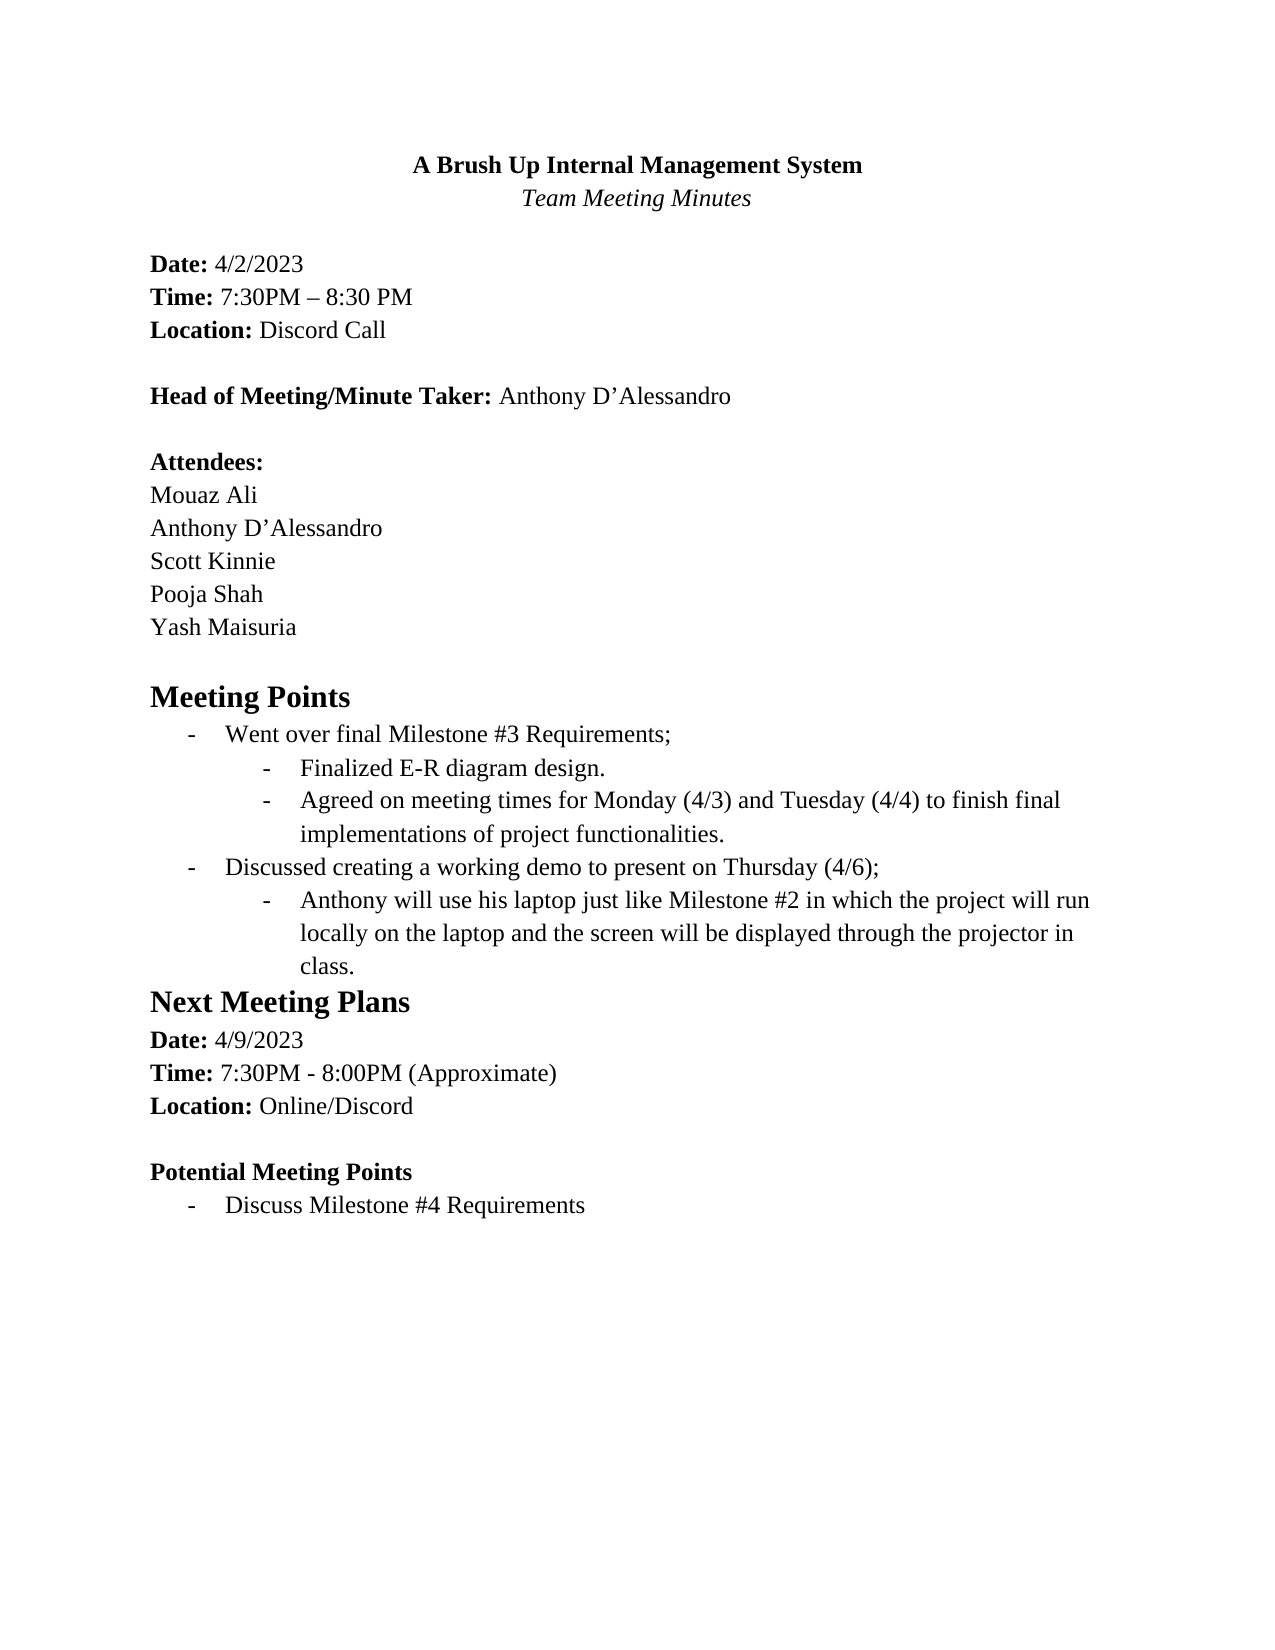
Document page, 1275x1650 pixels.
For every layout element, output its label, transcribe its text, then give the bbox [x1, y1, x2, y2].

text A Brush Up Internal Management System [150, 150, 1125, 179]
text Anthony D’Alessandro [150, 513, 1125, 542]
text Location: Online/Discord [150, 1091, 1125, 1120]
text Yash Maisuria [150, 612, 1125, 641]
list Discuss Milestone #4 Requirements [187, 1190, 1125, 1219]
text Time: 7:30PM – 8:30 PM [150, 282, 1125, 311]
text Team Meeting Minutes [150, 183, 1125, 212]
text Scott Kinnie [150, 546, 1125, 575]
list Went over final Milestone #3 Requirements; [187, 719, 1125, 748]
text Mouaz Ali [150, 480, 1125, 509]
text Next Meeting Plans [150, 984, 1125, 1020]
text Time: 7:30PM - 8:00PM (Approximate) [150, 1058, 1125, 1087]
text Date: 4/9/2023 [150, 1025, 1125, 1054]
list Anthony will use his laptop just like Milestone #2 in which the project will run locally on the laptop and the screen will be displayed through the projector in class. [262, 885, 1125, 979]
list Finalized E-R diagram design. [262, 753, 1125, 781]
text Attendees: [150, 447, 1125, 476]
text Potential Meeting Points [150, 1157, 1125, 1186]
text Date: 4/2/2023 [150, 249, 1125, 278]
text Meeting Points [150, 678, 1125, 714]
text Head of Meeting/Minute Taker: Anthony D’Alessandro [150, 381, 1125, 410]
list Agreed on meeting times for Monday (4/3) and Tuesday (4/4) to finish final implementations of project functionalities. [262, 786, 1125, 847]
text Location: Discord Call [150, 315, 1125, 344]
list Discussed creating a working demo to present on Thursday (4/6); [187, 852, 1125, 880]
text Pooja Shah [150, 579, 1125, 608]
